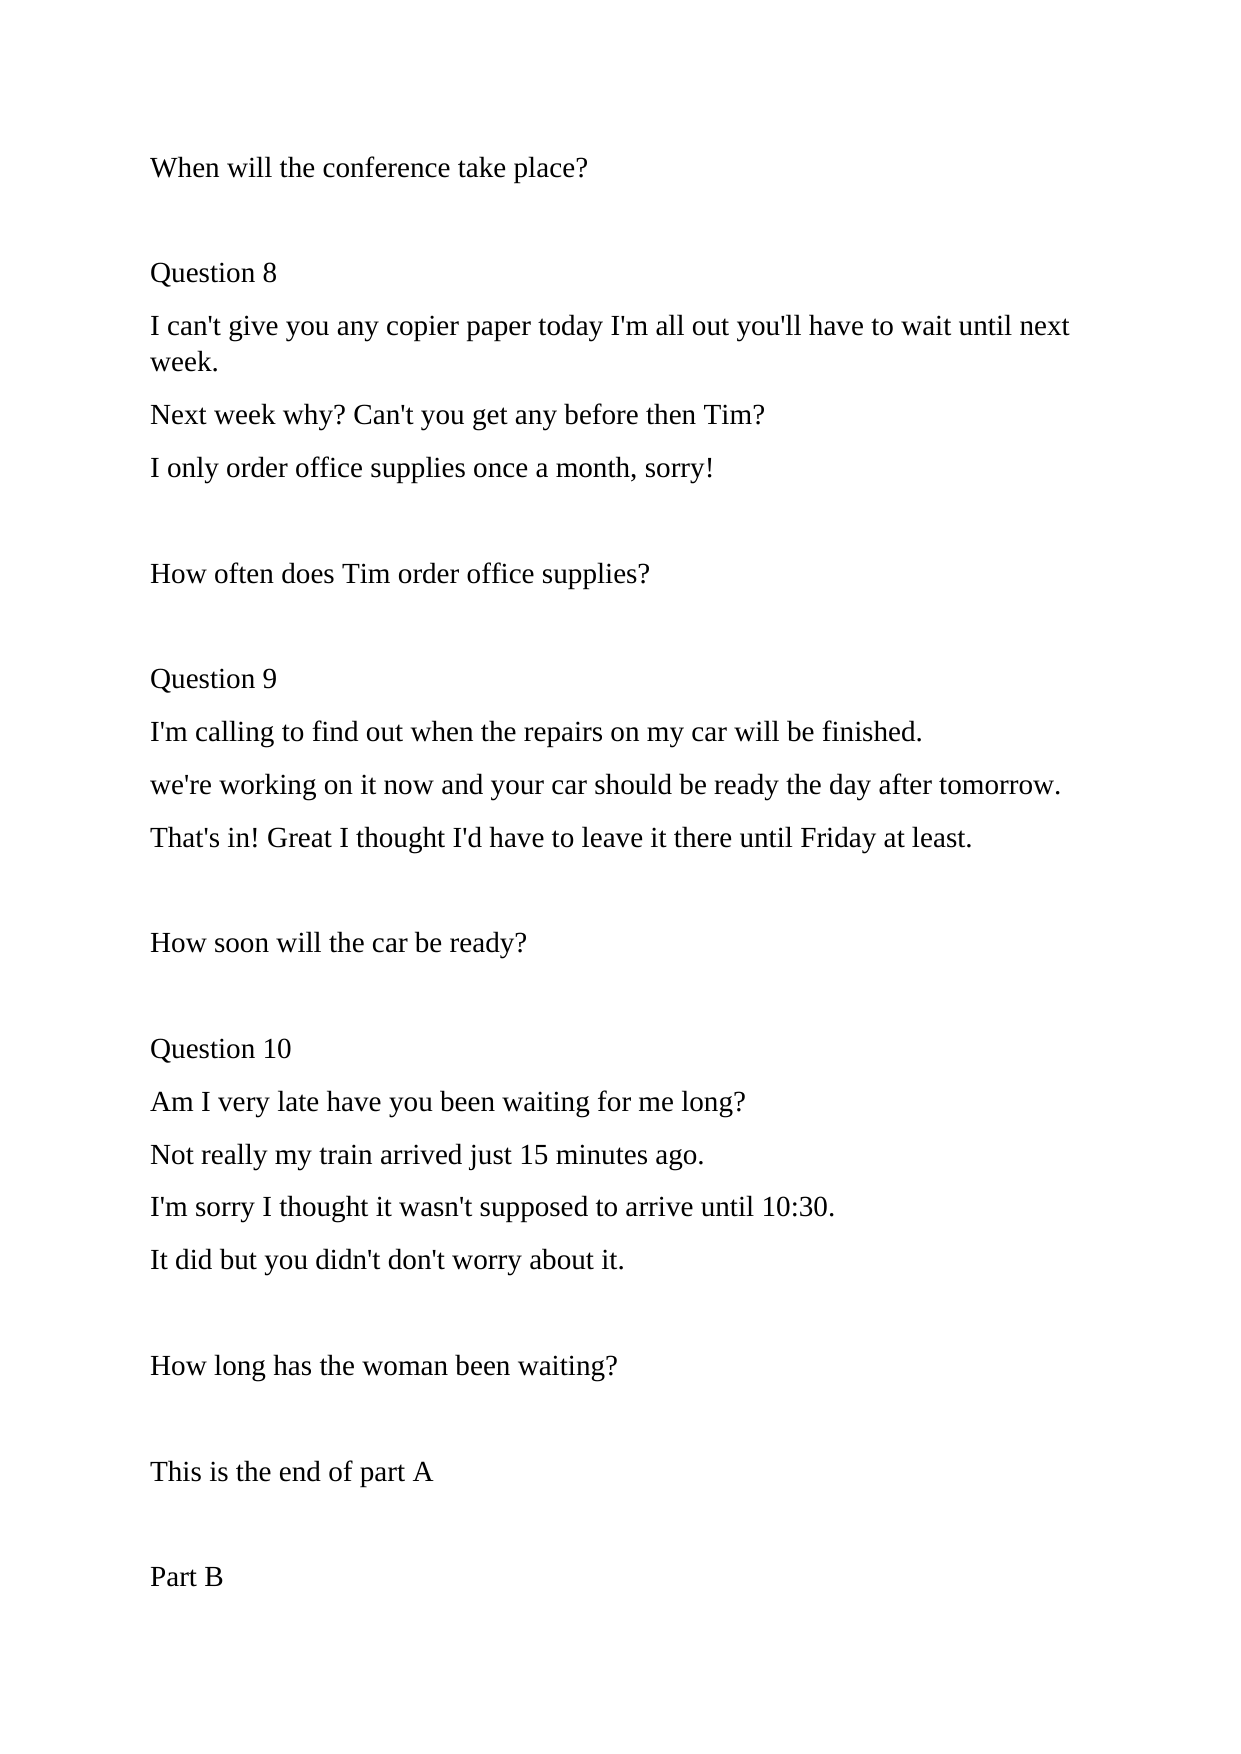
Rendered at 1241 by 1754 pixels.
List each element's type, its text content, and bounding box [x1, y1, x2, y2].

text That's in! Great I thought I'd have to leave it there until Friday at least. [150, 820, 1090, 853]
text we're working on it now and your car should be ready the day after tomorrow. [150, 767, 1090, 801]
text How long has the woman been waiting? [150, 1348, 1090, 1382]
text How soon will the car be ready? [150, 926, 1090, 959]
text Next week why? Can't you get any before then Tim? [150, 397, 1090, 431]
text Am I very late have you been waiting for me long? [150, 1084, 1090, 1117]
text Part B [150, 1559, 1090, 1593]
text I only order office supplies once a month, sorry! [150, 450, 1090, 484]
text Question 9 [150, 661, 1090, 695]
text It did but you didn't don't worry about it. [150, 1242, 1090, 1276]
text Question 10 [150, 1031, 1090, 1065]
text I'm sorry I thought it wasn't supposed to arrive until 10:30. [150, 1189, 1090, 1223]
text When will the conference take place? [150, 150, 1090, 183]
text I'm calling to find out when the repairs on my car will be finished. [150, 714, 1090, 748]
text I can't give you any copier paper today I'm all out you'll have to wait until next week. [150, 308, 1090, 378]
text How often does Tim order office supplies? [150, 556, 1090, 589]
text Not really my train arrived just 15 minutes ago. [150, 1137, 1090, 1170]
text Question 8 [150, 256, 1090, 289]
text This is the end of part A [150, 1454, 1090, 1487]
